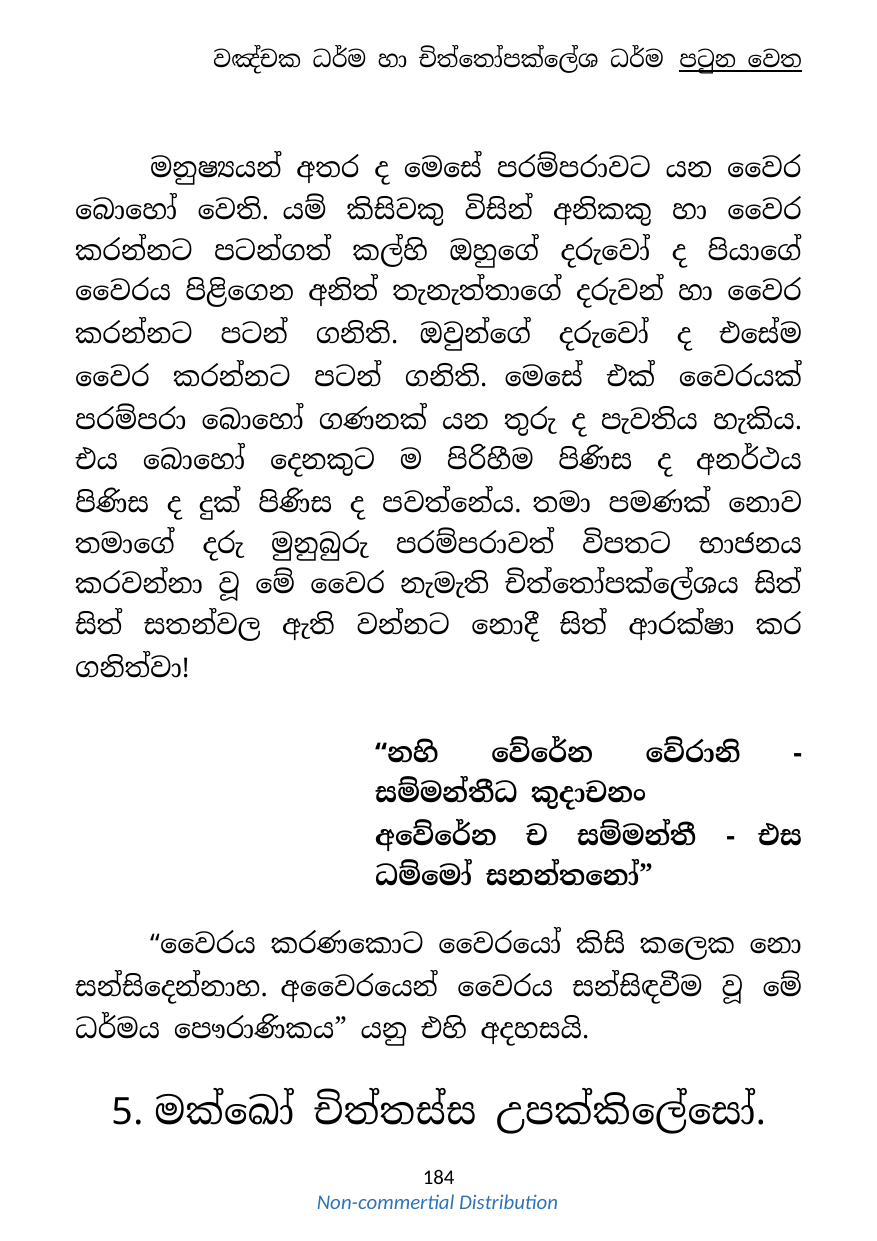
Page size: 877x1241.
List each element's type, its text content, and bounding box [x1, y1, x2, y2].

text “නහි වේරේන වේරානි - සම්මන්තීධ කුදාචනං [375, 733, 802, 811]
text අවේරේන ච සම්මන්තී - එස ධම්මෝ සනන්තනෝ” [375, 816, 802, 894]
text “වෛරය කරණකොට වෛරයෝ කිසි කලෙක නො සන්සි‍‍දෙන්නාහ. අවෛරයෙන් වෛරය සන්සිඳවීම වූ මේ ධර්මය පෞරාණිකය” යනු එහි අදහසයි. [75, 924, 802, 1047]
subtitle 5. මක්ඛෝ චිත්තස්ස උපක්කිලේසෝ. [75, 1084, 802, 1136]
text මනුෂ්‍යයන් අතර ද මෙසේ පරම්පරාවට යන වෛර බොහෝ වෙති. යම් කිසිවකු විසින් අනිකකු හා වෛර කරන්නට පටන්ගත් කල්හි ඔහුගේ දරුවෝ ද පියාගේ වෛරය පිළිගෙන අනිත් තැනැත්තාගේ දරුවන් හා වෛර කරන්නට පටන් ගනිති. ඔවුන්ගේ දරුවෝ ද එසේම වෛර කරන්නට පටන් ගනිති. මෙසේ එක් වෛරයක් පරම්පරා බොහෝ ගණනක් යන තුරු ද පැවතිය හැකිය. එය බොහෝ දෙනකුට ම පිරිහීම පිණිස ද අනර්ථය පිණිස ද දුක් පිණිස ද පවත්නේය. තමා පමණක් නොව තමාගේ දරු මුනුබුරු පරම්පරාවත් විපතට භාජනය කරවන්නා වූ මේ වෛර නැමැති චිත්තෝපක්ලේශය සිත් සිත් සතන්වල ඇති වන්නට නොදී සිත් ආරක්ෂා කර ගනිත්වා! [75, 150, 802, 685]
